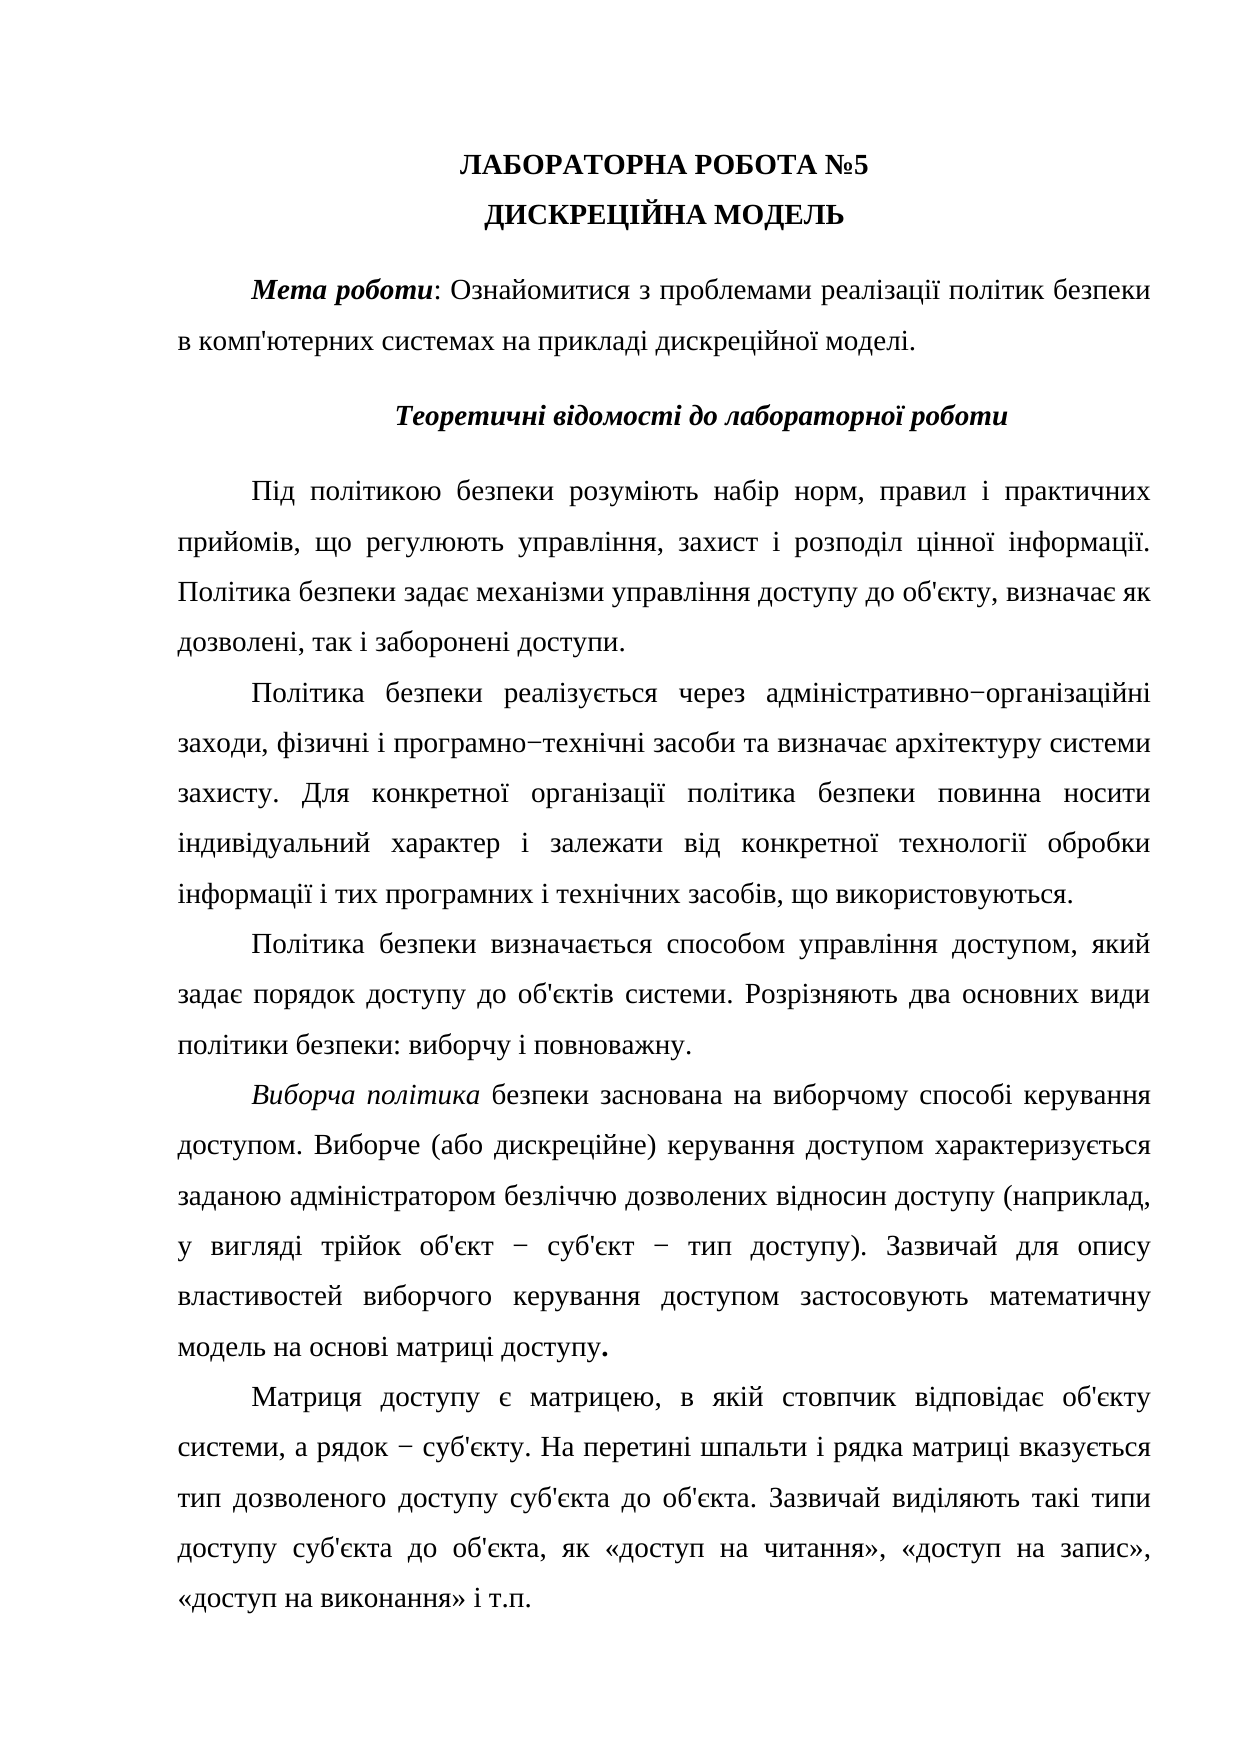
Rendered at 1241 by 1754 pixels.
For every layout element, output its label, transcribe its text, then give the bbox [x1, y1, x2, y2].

text Теоретичні відомості до лабораторної роботи [177, 398, 1152, 432]
text Під політикою безпеки розуміють набір норм, правил і практичних прийомів, що регулюють управління, захист і розподіл цінної інформації. Політика безпеки задає механізми управління доступу до об'єкту, визначає як дозволені, так і заборонені доступи. [177, 473, 1152, 658]
text Політика безпеки реалізується через адміністративно−організаційні заходи, фізичні і програмно−технічні засоби та визначає архітектуру системи захисту. Для конкретної організації політика безпеки повинна носити індивідуальний характер і залежати від конкретної технології обробки інформації і тих програмних і технічних засобів, що використовуються. [177, 675, 1152, 909]
text Політика безпеки визначається способом управління доступом, який задає порядок доступу до об'єктів системи. Розрізняють два основних види політики безпеки: виборчу і повноважну. [177, 926, 1152, 1060]
text Мета роботи: Ознайомитися з проблемами реалізації політик безпеки в комп'ютерних системах на прикладі дискреційної моделі. [177, 272, 1152, 356]
subtitle Лабораторна робота №5 [177, 147, 1152, 180]
text Матриця доступу є матрицею, в якій стовпчик відповідає об'єкту системи, а рядок − суб'єкту. На перетині шпальти і рядка матриці вказується тип дозволеного доступу суб'єкта до об'єкта. Зазвичай виділяють такі типи доступу суб'єкта до об'єкта, як «доступ на читання», «доступ на запис», «доступ на виконання» і т.п. [177, 1379, 1152, 1614]
text Виборча політика безпеки заснована на виборчому способі керування доступом. Виборче (або дискреційне) керування доступом характеризується заданою адміністратором безліччю дозволених відносин доступу (наприклад, у вигляді трійок об'єкт − суб'єкт − тип доступу). Зазвичай для опису властивостей виборчого керування доступом застосовують математичну модель на основі матриці доступу. [177, 1077, 1152, 1362]
subtitle дискреційна модель [177, 197, 1152, 231]
